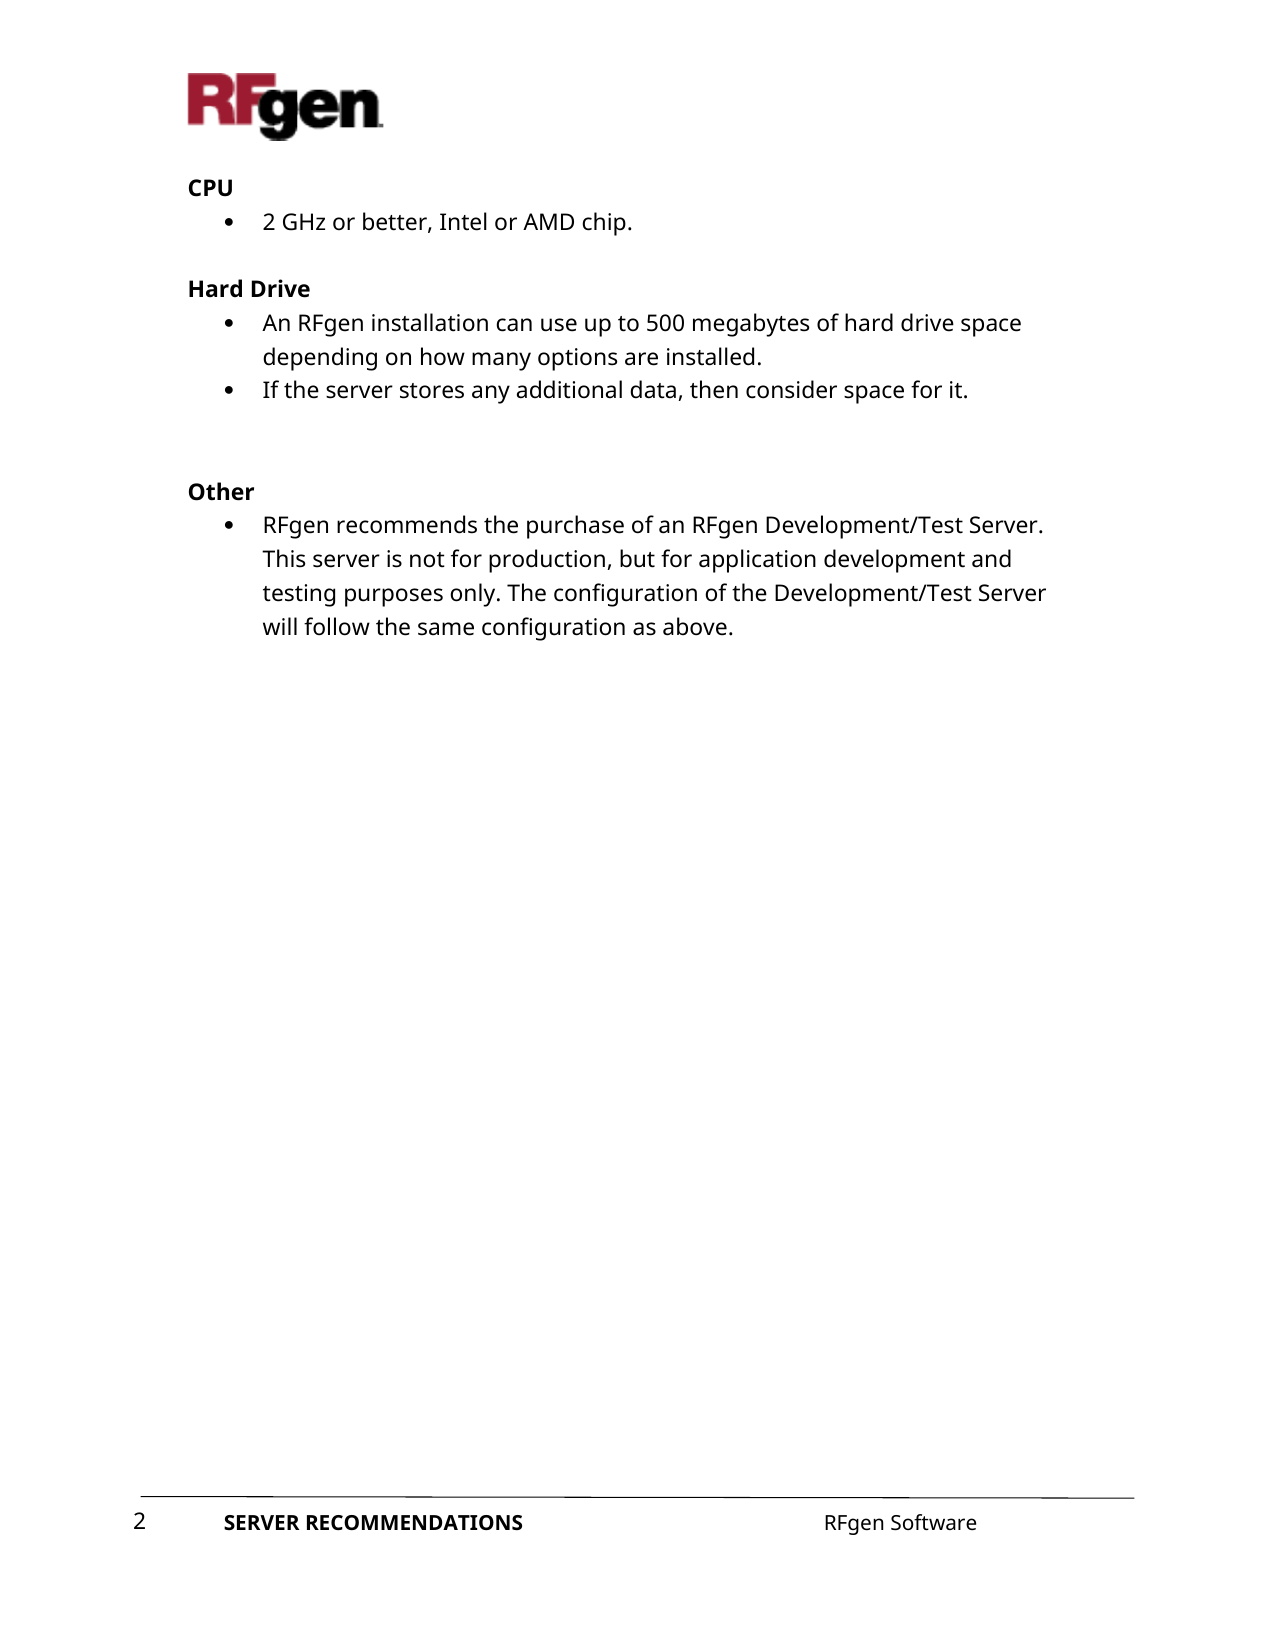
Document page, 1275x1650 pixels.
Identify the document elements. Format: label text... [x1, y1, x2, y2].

list If the server stores any additional data, then consider space for it. [225, 374, 1087, 405]
list An RFgen installation can use up to 500 megabytes of hard drive space depending on how many options are installed. [225, 307, 1087, 372]
text CPU [187, 172, 1087, 203]
list RFgen recommends the purchase of an RFgen Development/Test Server. This server is not for production, but for application development and testing purposes only. The configuration of the Development/Test Server will follow the same configuration as above. [225, 509, 1087, 642]
list 2 GHz or better, Intel or AMD chip. [225, 205, 1087, 237]
text Hard Drive [187, 273, 1087, 304]
picture [187, 73, 384, 141]
text Other [187, 475, 1087, 507]
